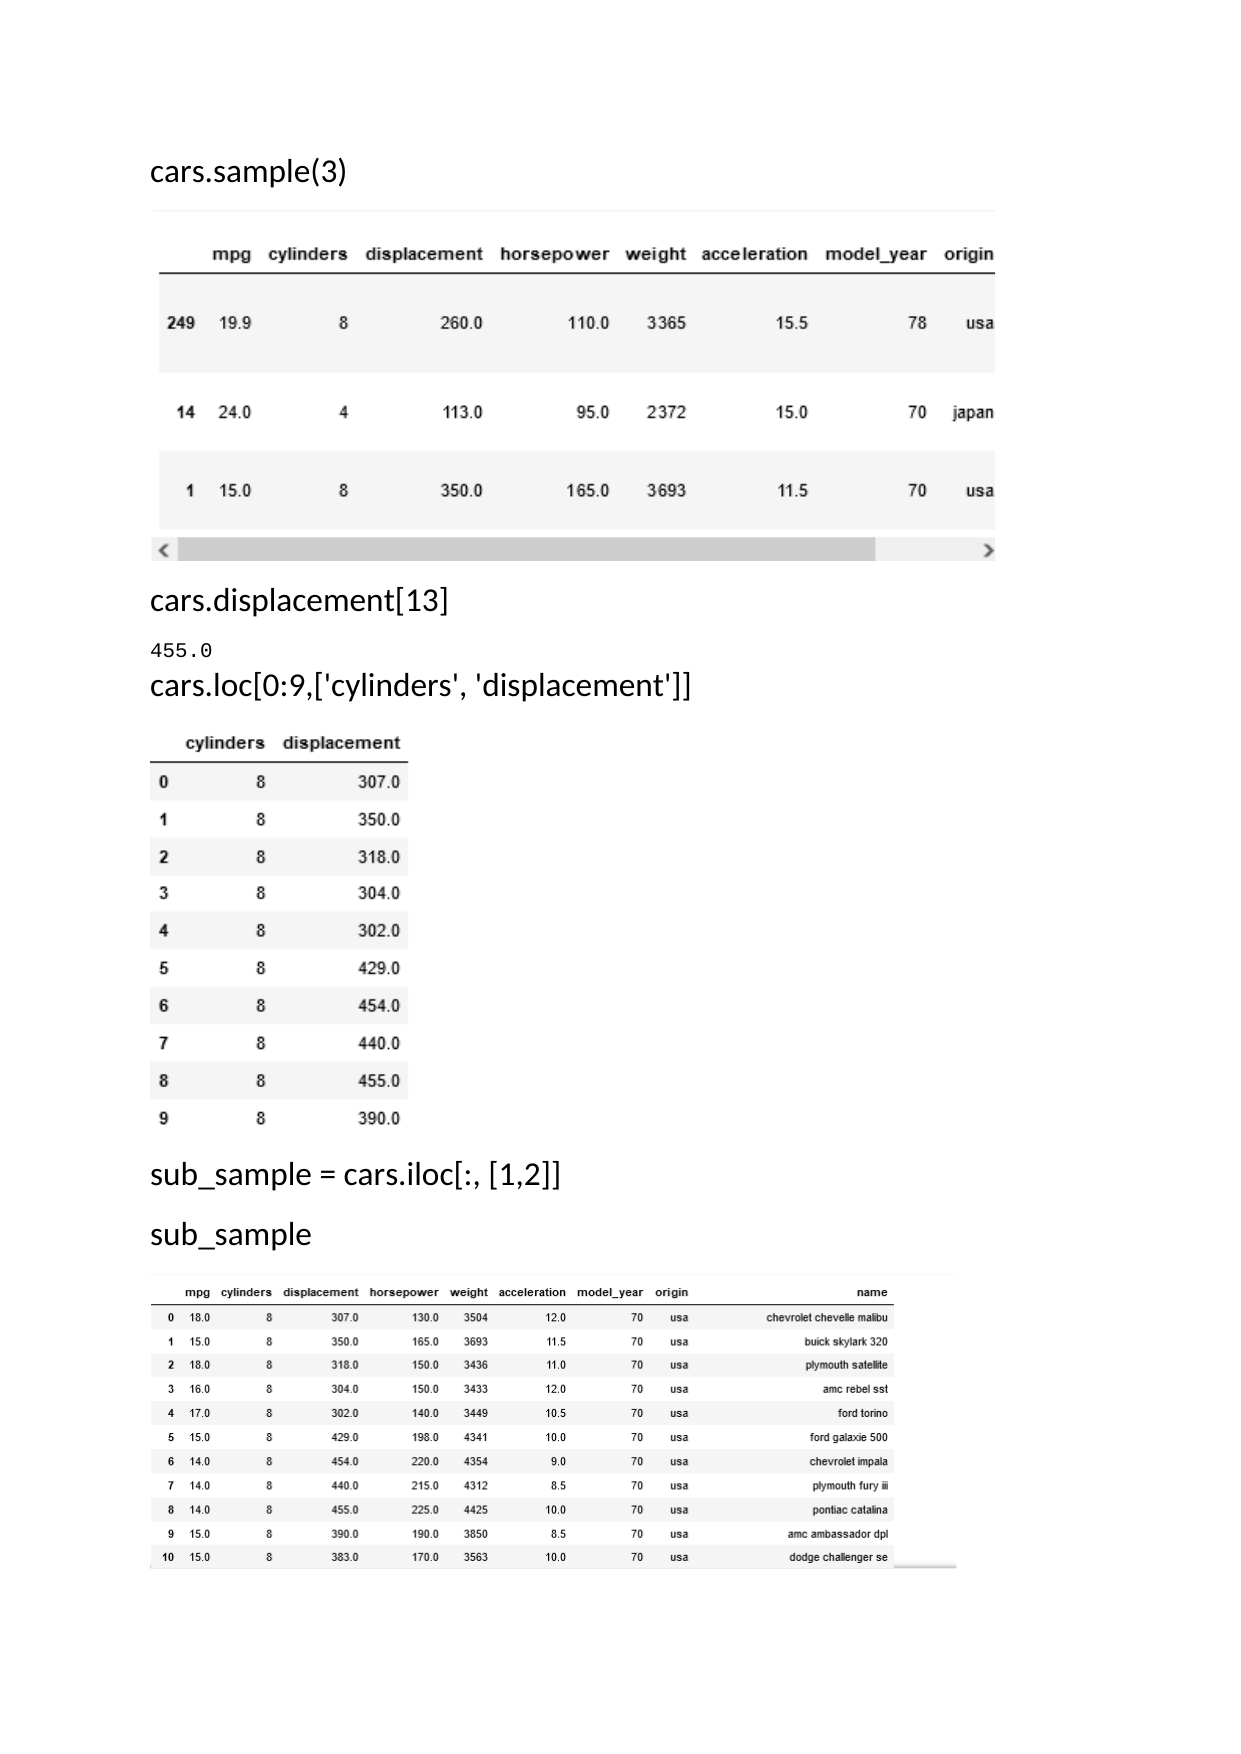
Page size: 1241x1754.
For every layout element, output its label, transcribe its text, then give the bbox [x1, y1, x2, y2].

text cars.loc[0:9,['cylinders', 'displacement']] [150, 664, 1090, 704]
text cars.sample(3) [150, 150, 1090, 191]
picture [150, 724, 507, 1134]
text cars.displacement[13] [150, 579, 1090, 620]
text sub_sample = cars.iloc[:, [1,2]] [150, 1153, 1090, 1193]
picture [150, 210, 996, 561]
text 455.0 [150, 640, 1090, 664]
text sub_sample [150, 1213, 1090, 1254]
picture [150, 1273, 957, 1575]
